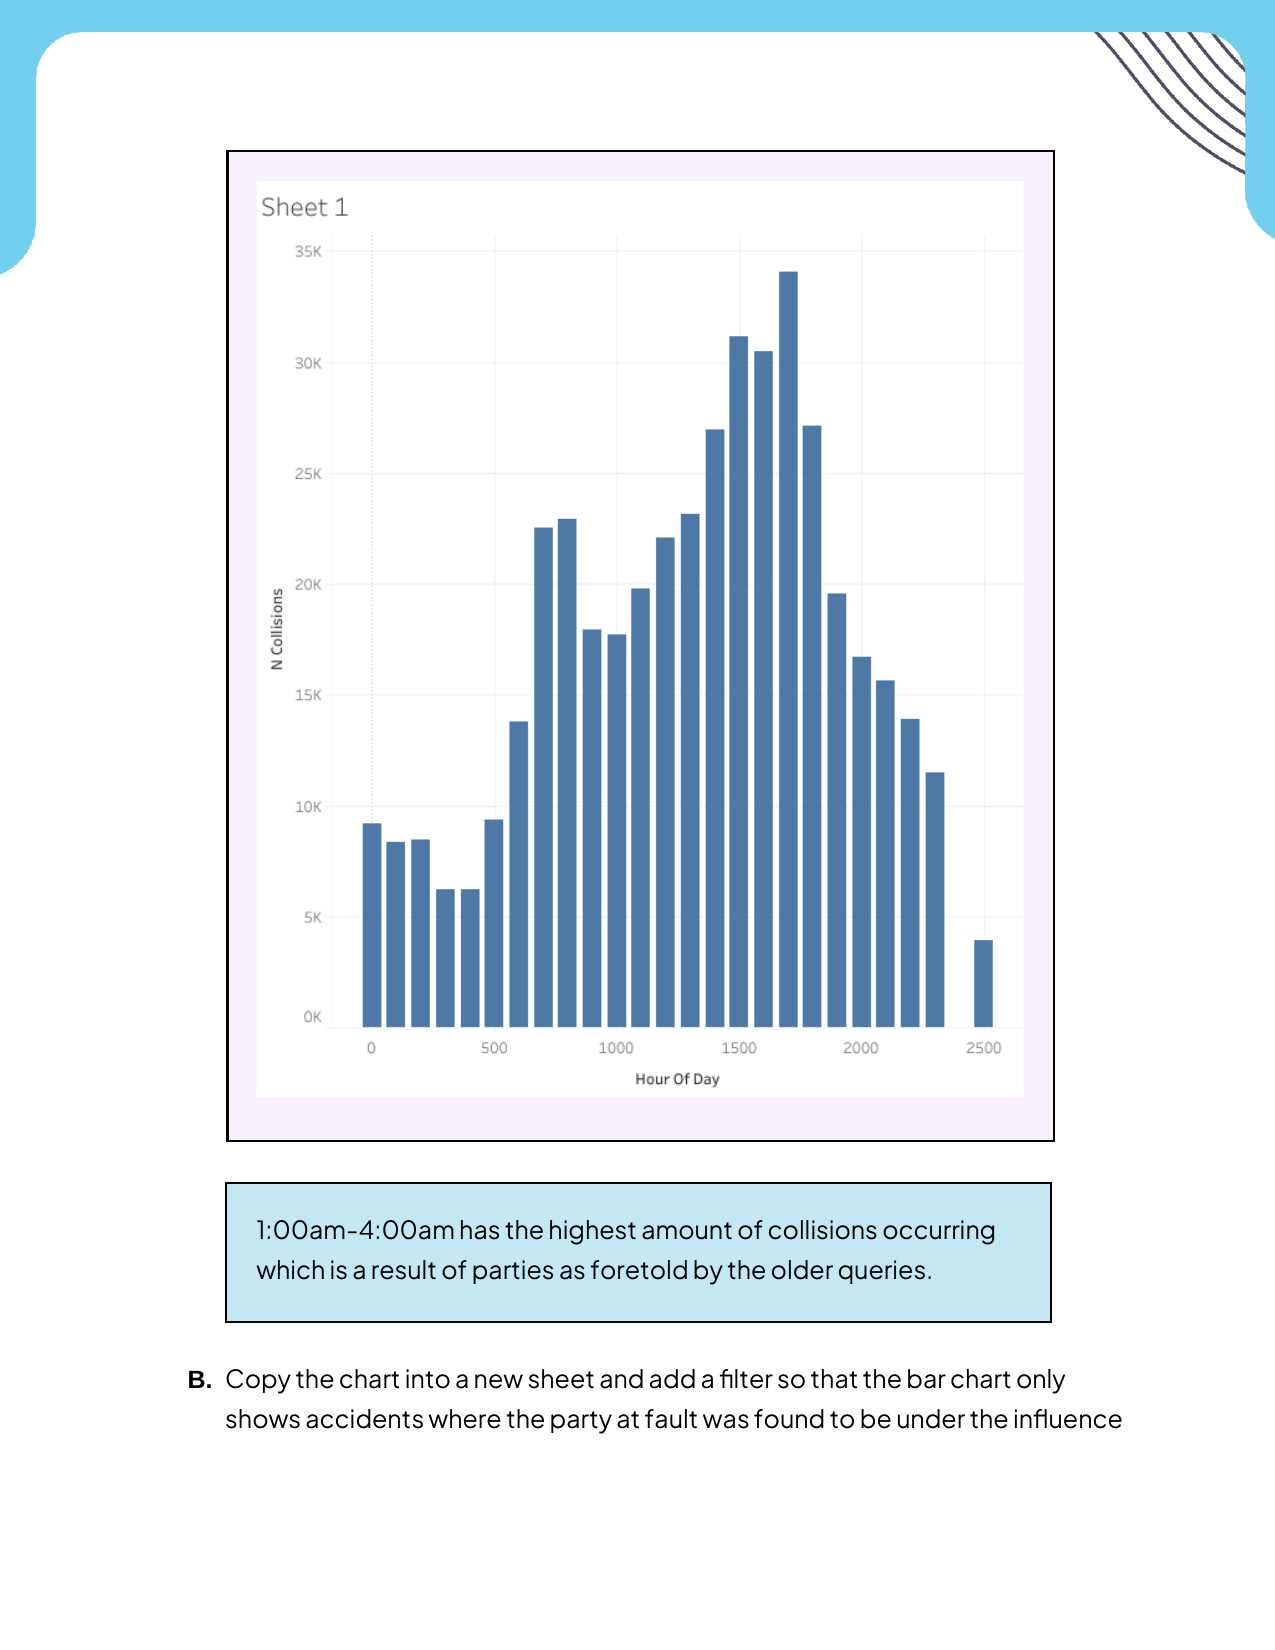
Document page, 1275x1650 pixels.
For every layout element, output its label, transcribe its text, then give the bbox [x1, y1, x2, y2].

picture [256, 181, 1024, 1098]
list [187, 1363, 1125, 1434]
table_header 1:00am-4:00am has the highest amount of collisions occurring which is a result of parties as foretold by the older queries. [227, 1184, 1050, 1321]
picture [0, 0, 1275, 283]
table_header [229, 152, 1053, 1140]
